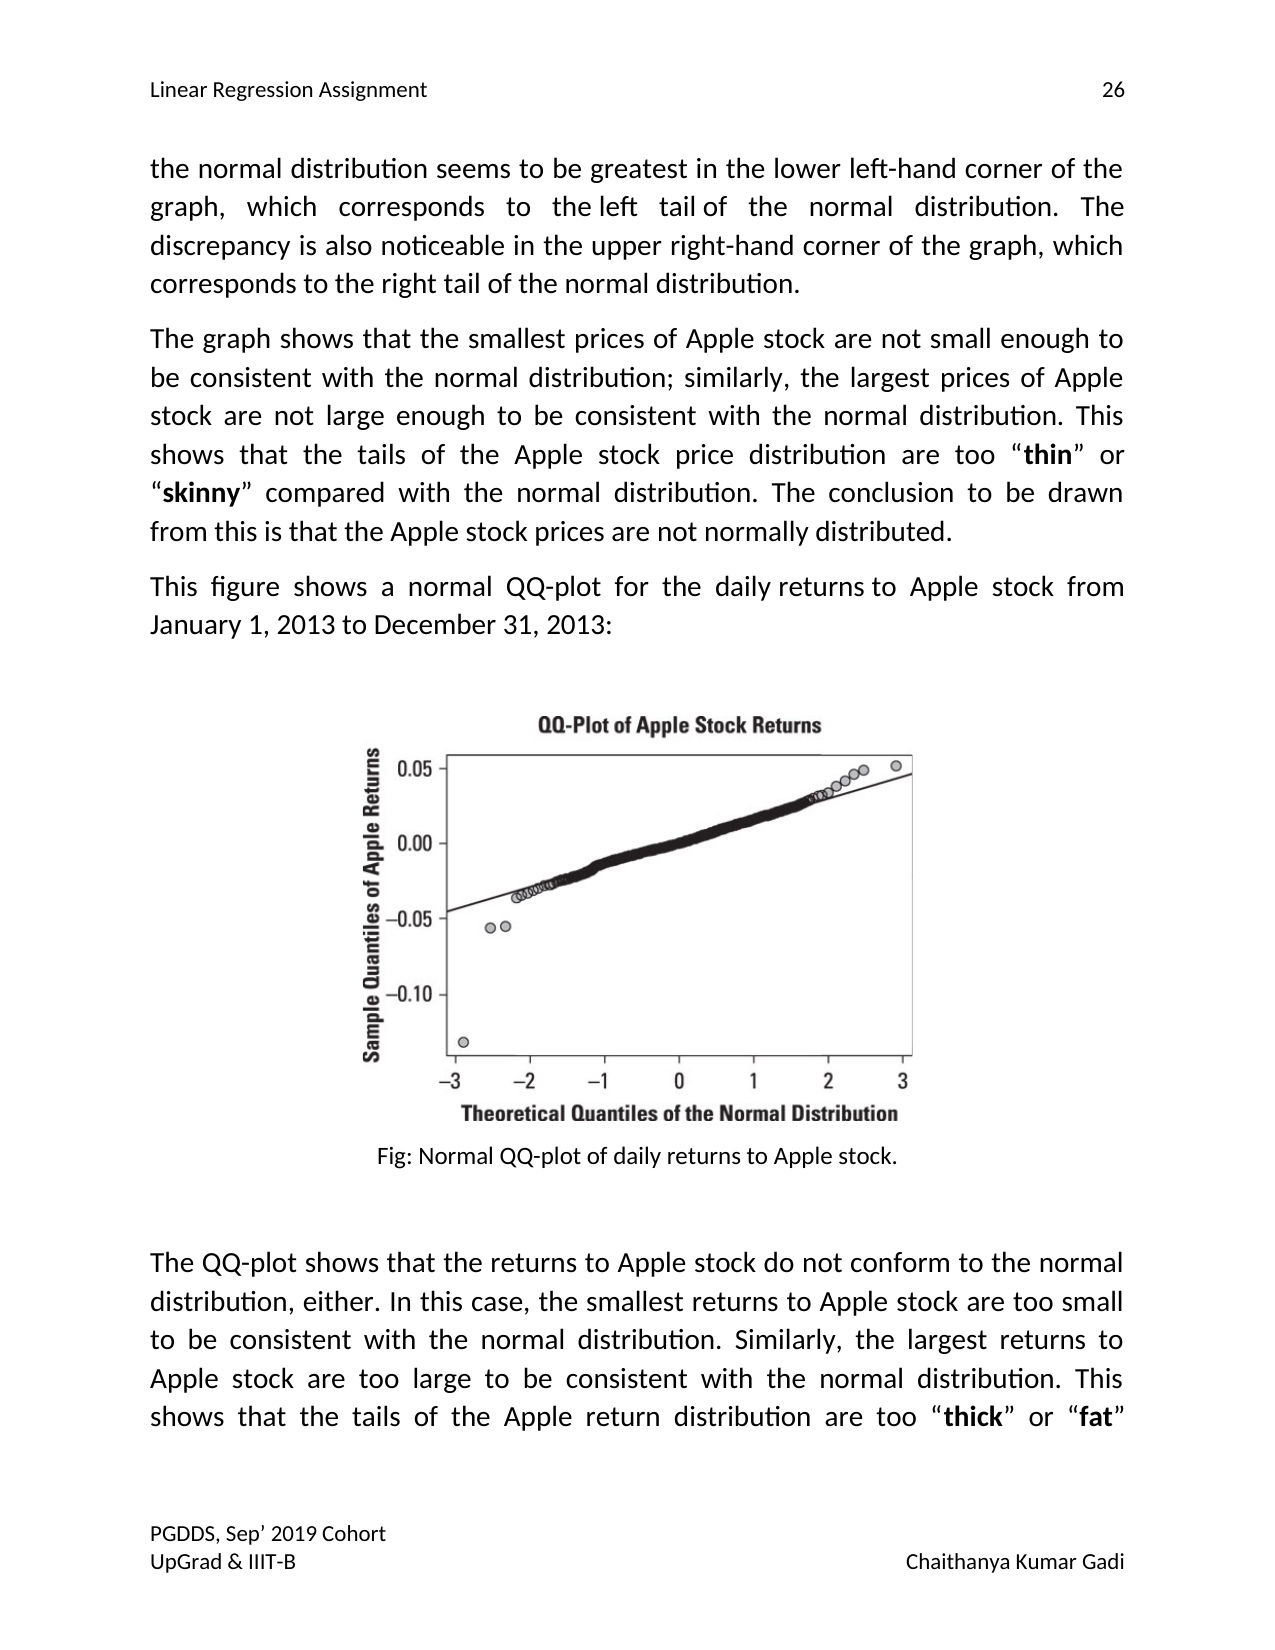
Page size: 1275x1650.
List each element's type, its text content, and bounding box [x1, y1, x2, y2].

picture [362, 716, 913, 1121]
text The graph shows that the smallest prices of Apple stock are not small enough to be consistent with the normal distribution; similarly, the largest prices of Apple stock are not large enough to be consistent with the normal distribution. This shows that the tails of the Apple stock price distribution are too “thin” or “skinny” compared with the normal distribution. The conclusion to be drawn from this is that the Apple stock prices are not normally distributed. [150, 320, 1125, 548]
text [150, 1244, 1125, 1434]
text This figure shows a normal QQ-plot for the daily returns to Apple stock from January 1, 2013 to December 31, 2013: [150, 568, 1125, 642]
text Fig: Normal QQ-plot of daily returns to Apple stock. [150, 1140, 1125, 1170]
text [150, 150, 1125, 301]
